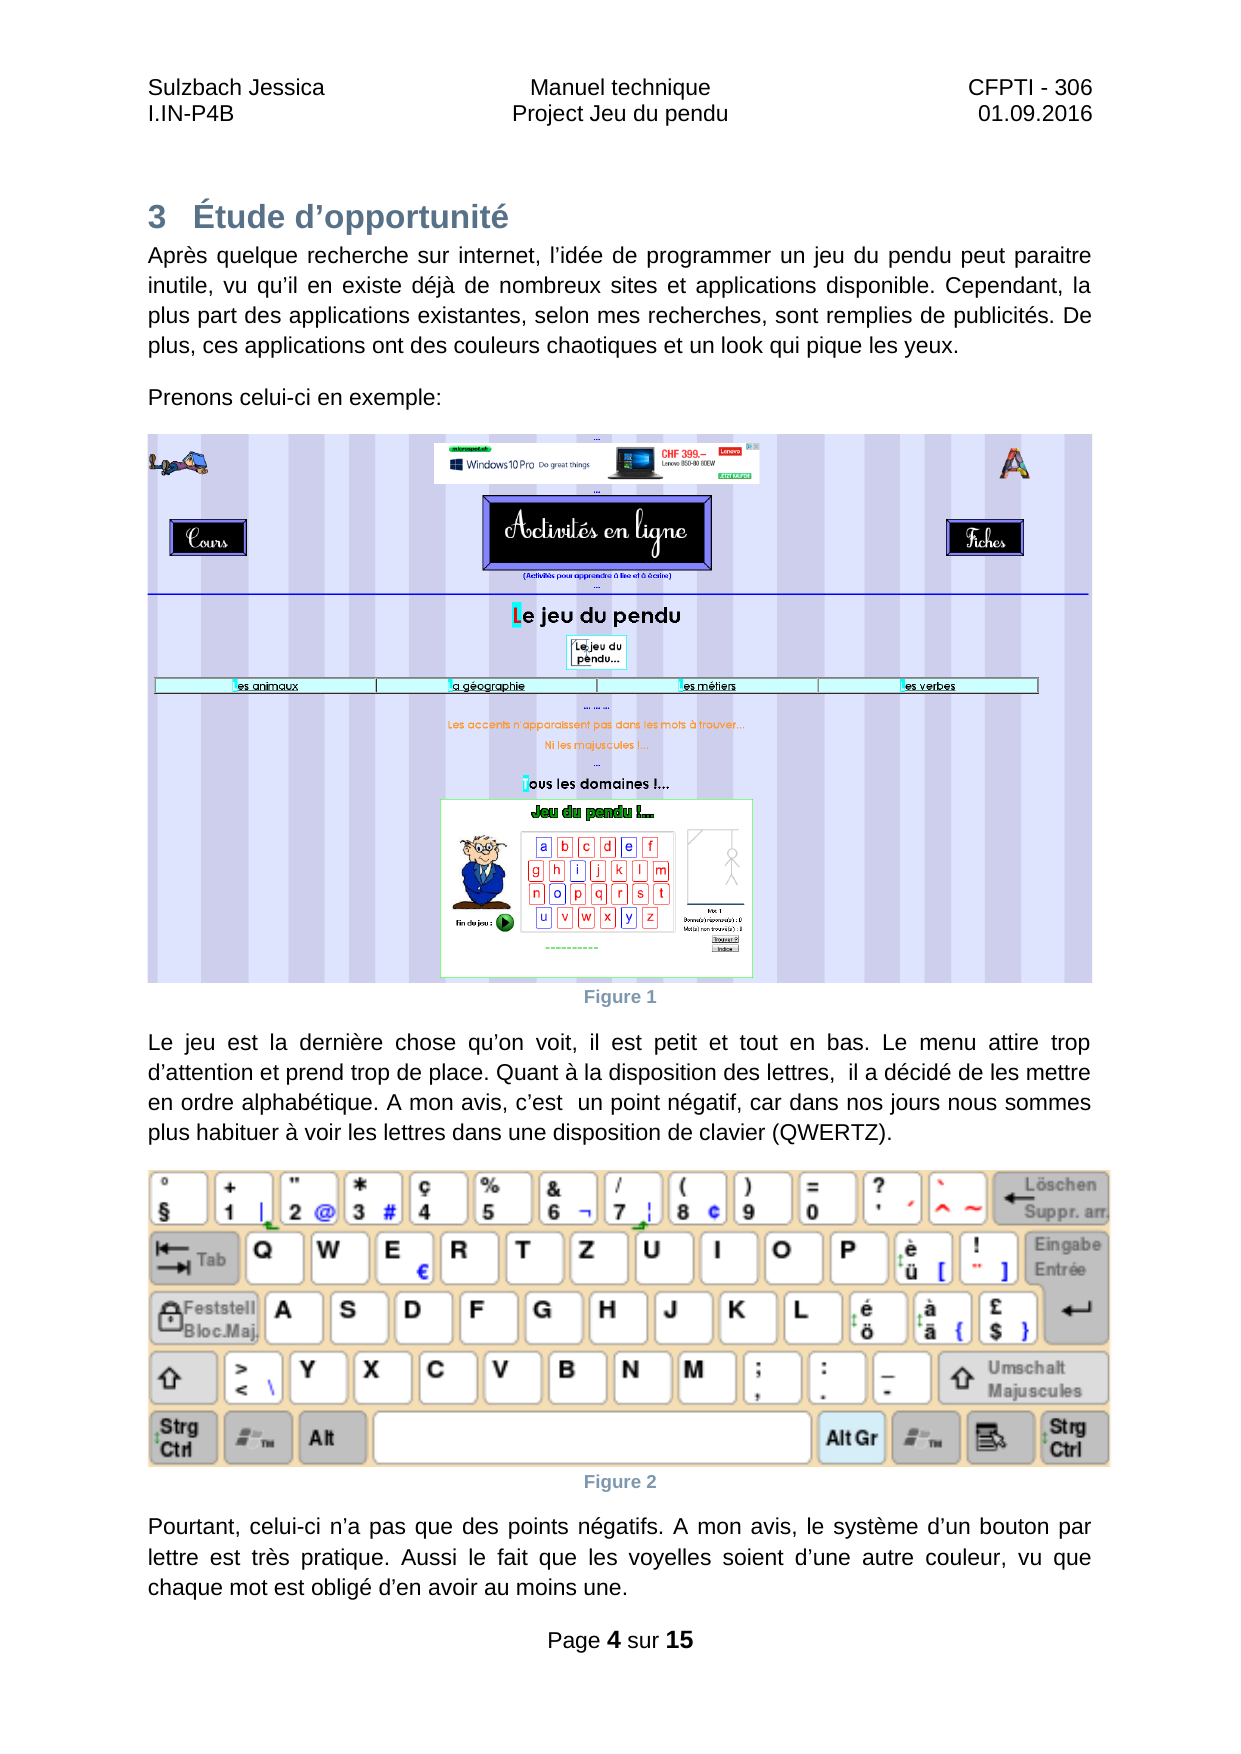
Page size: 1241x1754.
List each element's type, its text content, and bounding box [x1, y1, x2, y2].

text Figure 2 [148, 1471, 1093, 1492]
subtitle Étude d’opportunité [148, 198, 1093, 236]
text Pourtant, celui-ci n’a pas que des points négatifs. A mon avis, le système d’un bouton par lettre est très pratique. Aussi le fait que les voyelles soient d’une autre couleur, vu que chaque mot est obligé d’en avoir au moins une. [148, 1513, 1093, 1600]
text Figure 1 [148, 986, 1093, 1008]
text Prenons celui-ci en exemple: [148, 383, 1093, 410]
text Après quelque recherche sur internet, l’idée de programmer un jeu du pendu peut paraitre inutile, vu qu’il en existe déjà de nombreux sites et applications disponible. Cependant, la plus part des applications existantes, selon mes recherches, sont remplies de publicités. De plus, ces applications ont des couleurs chaotiques et un look qui pique les yeux. [148, 242, 1093, 359]
picture [147, 434, 1093, 983]
picture [147, 1170, 1112, 1467]
text Le jeu est la dernière chose qu’on voit, il est petit et tout en bas. Le menu attire trop d’attention et prend trop de place. Quant à la disposition des lettres, il a décidé de les mettre en ordre alphabétique. A mon avis, c’est un point négatif, car dans nos jours nous sommes plus habituer à voir les lettres dans une disposition de clavier (QWERTZ). [148, 1028, 1093, 1146]
